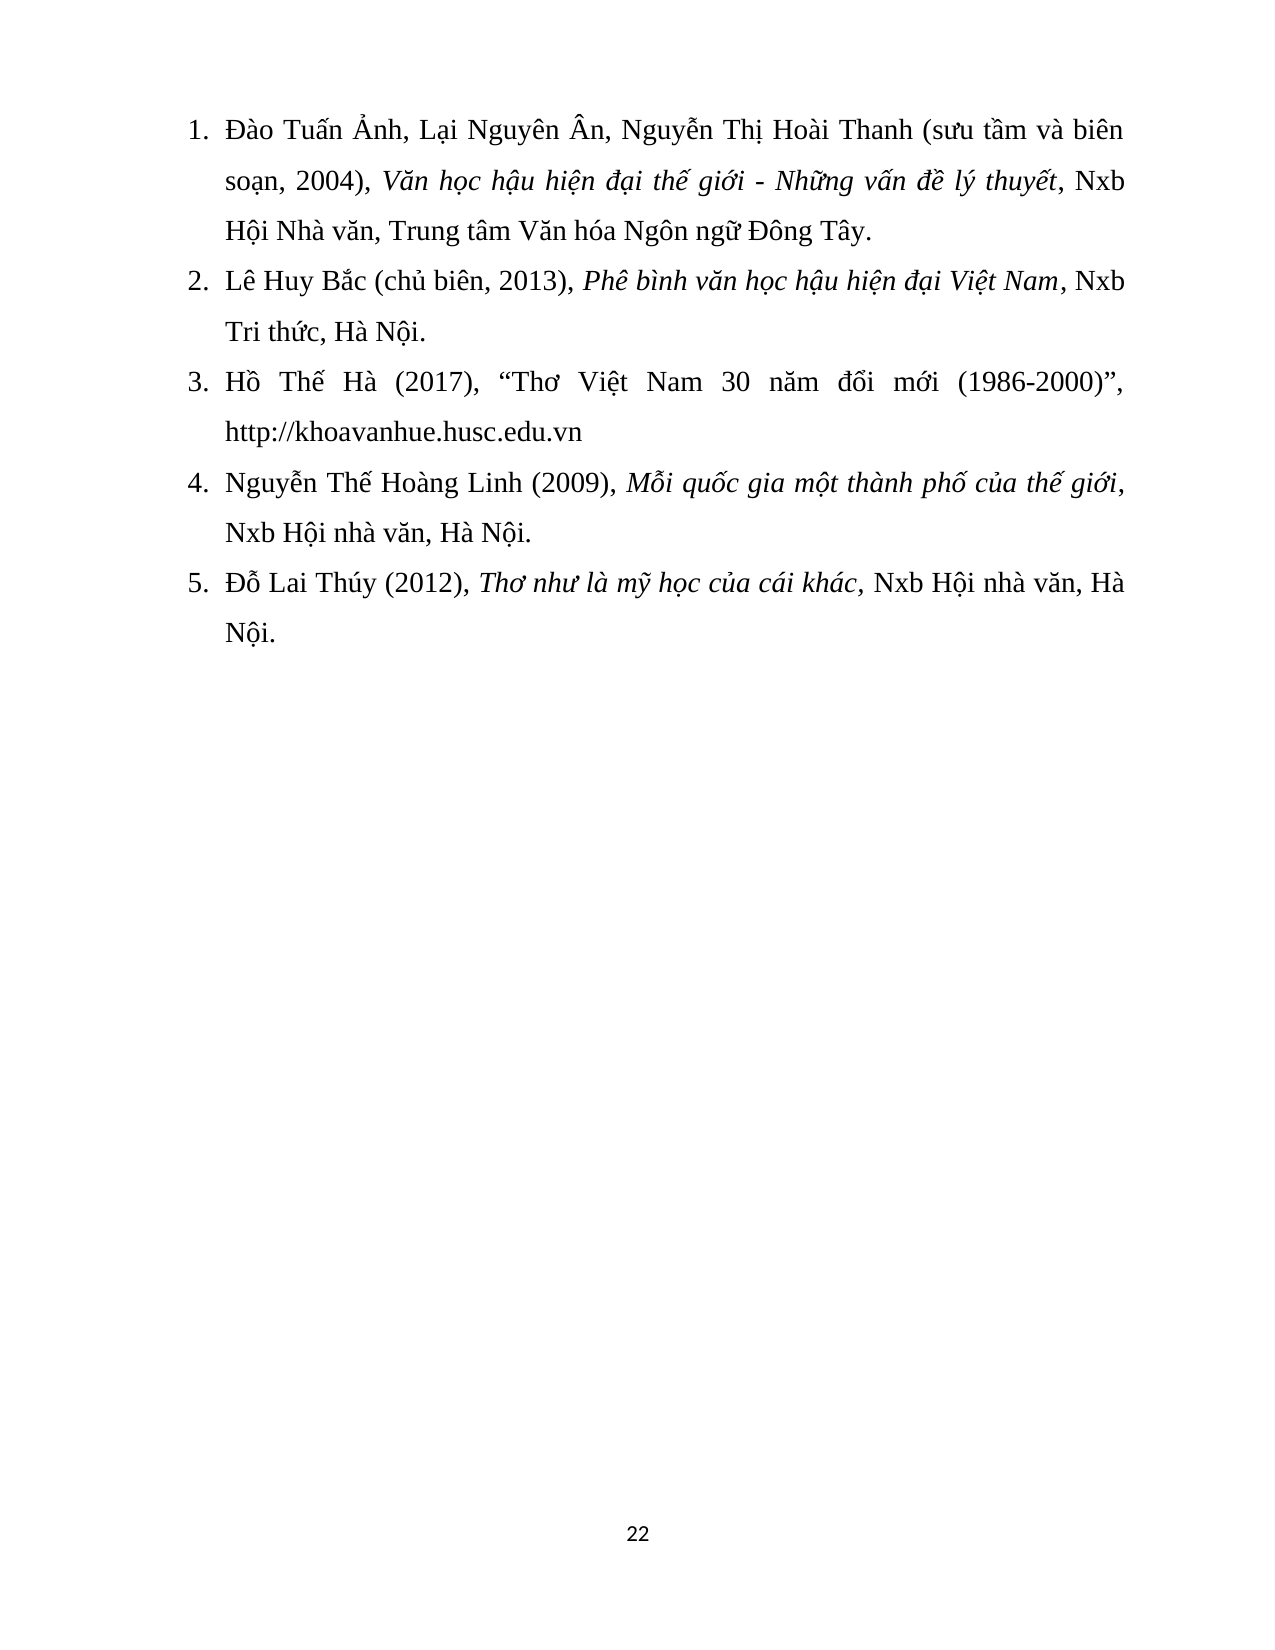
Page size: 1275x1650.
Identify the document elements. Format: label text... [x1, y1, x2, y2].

list Đào Tuấn Ảnh, Lại Nguyên Ân, Nguyễn Thị Hoài Thanh (sưu tầm và biên soạn, 2004), Văn học hậu hiện đại thế giới - Những vấn đề lý thuyết, Nxb Hội Nhà văn, Trung tâm Văn hóa Ngôn ngữ Đông Tây. [187, 112, 1125, 247]
list Đỗ Lai Thúy (2012), Thơ như là mỹ học của cái khác, Nxb Hội nhà văn, Hà Nội. [187, 565, 1125, 649]
list Hồ Thế Hà (2017), “Thơ Việt Nam 30 năm đổi mới (1986-2000)”, http://khoavanhue.husc.edu.vn [187, 364, 1125, 448]
list Nguyễn Thế Hoàng Linh (2009), Mỗi quốc gia một thành phố của thế giới, Nxb Hội nhà văn, Hà Nội. [187, 465, 1125, 548]
list Lê Huy Bắc (chủ biên, 2013), Phê bình văn học hậu hiện đại Việt Nam, Nxb Tri thức, Hà Nội. [187, 263, 1125, 347]
